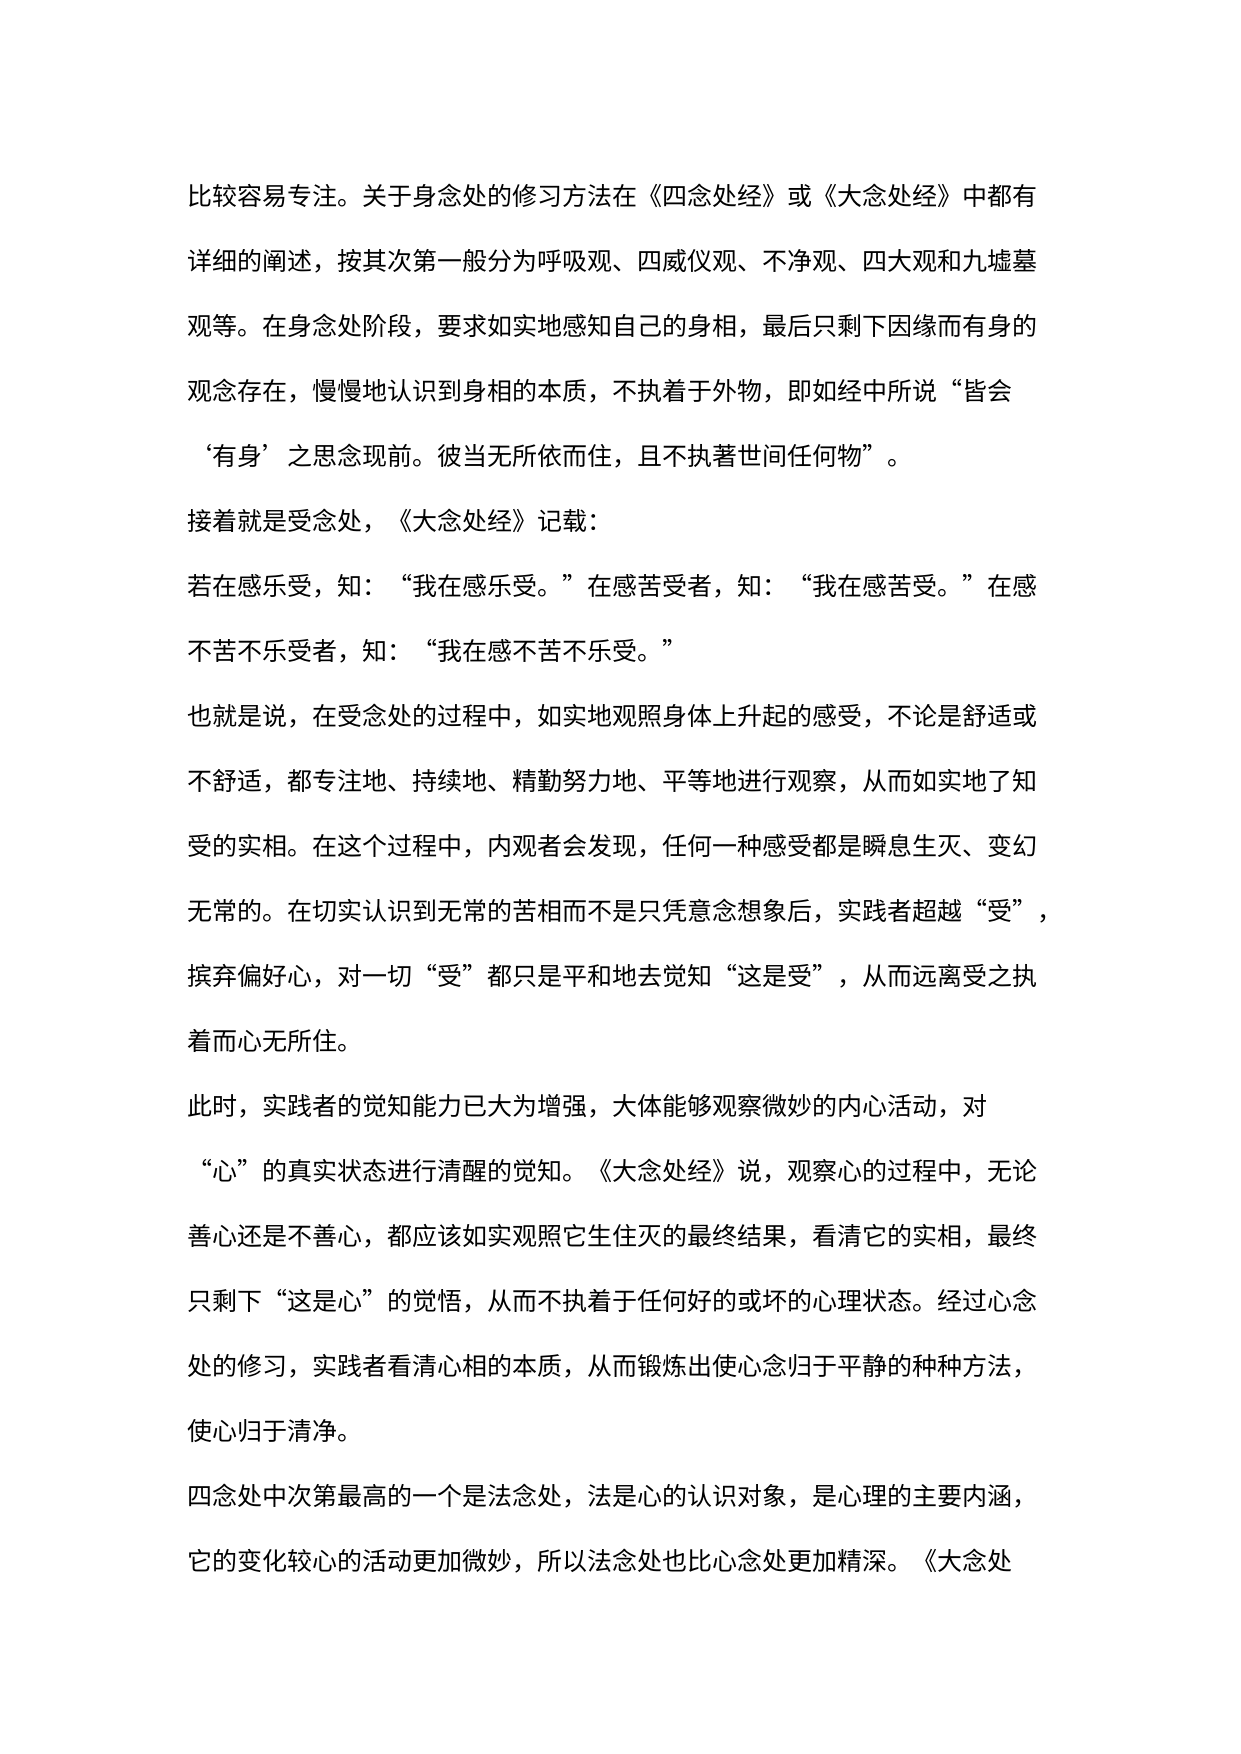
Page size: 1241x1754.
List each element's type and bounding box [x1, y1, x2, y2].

text [187, 162, 1053, 1592]
